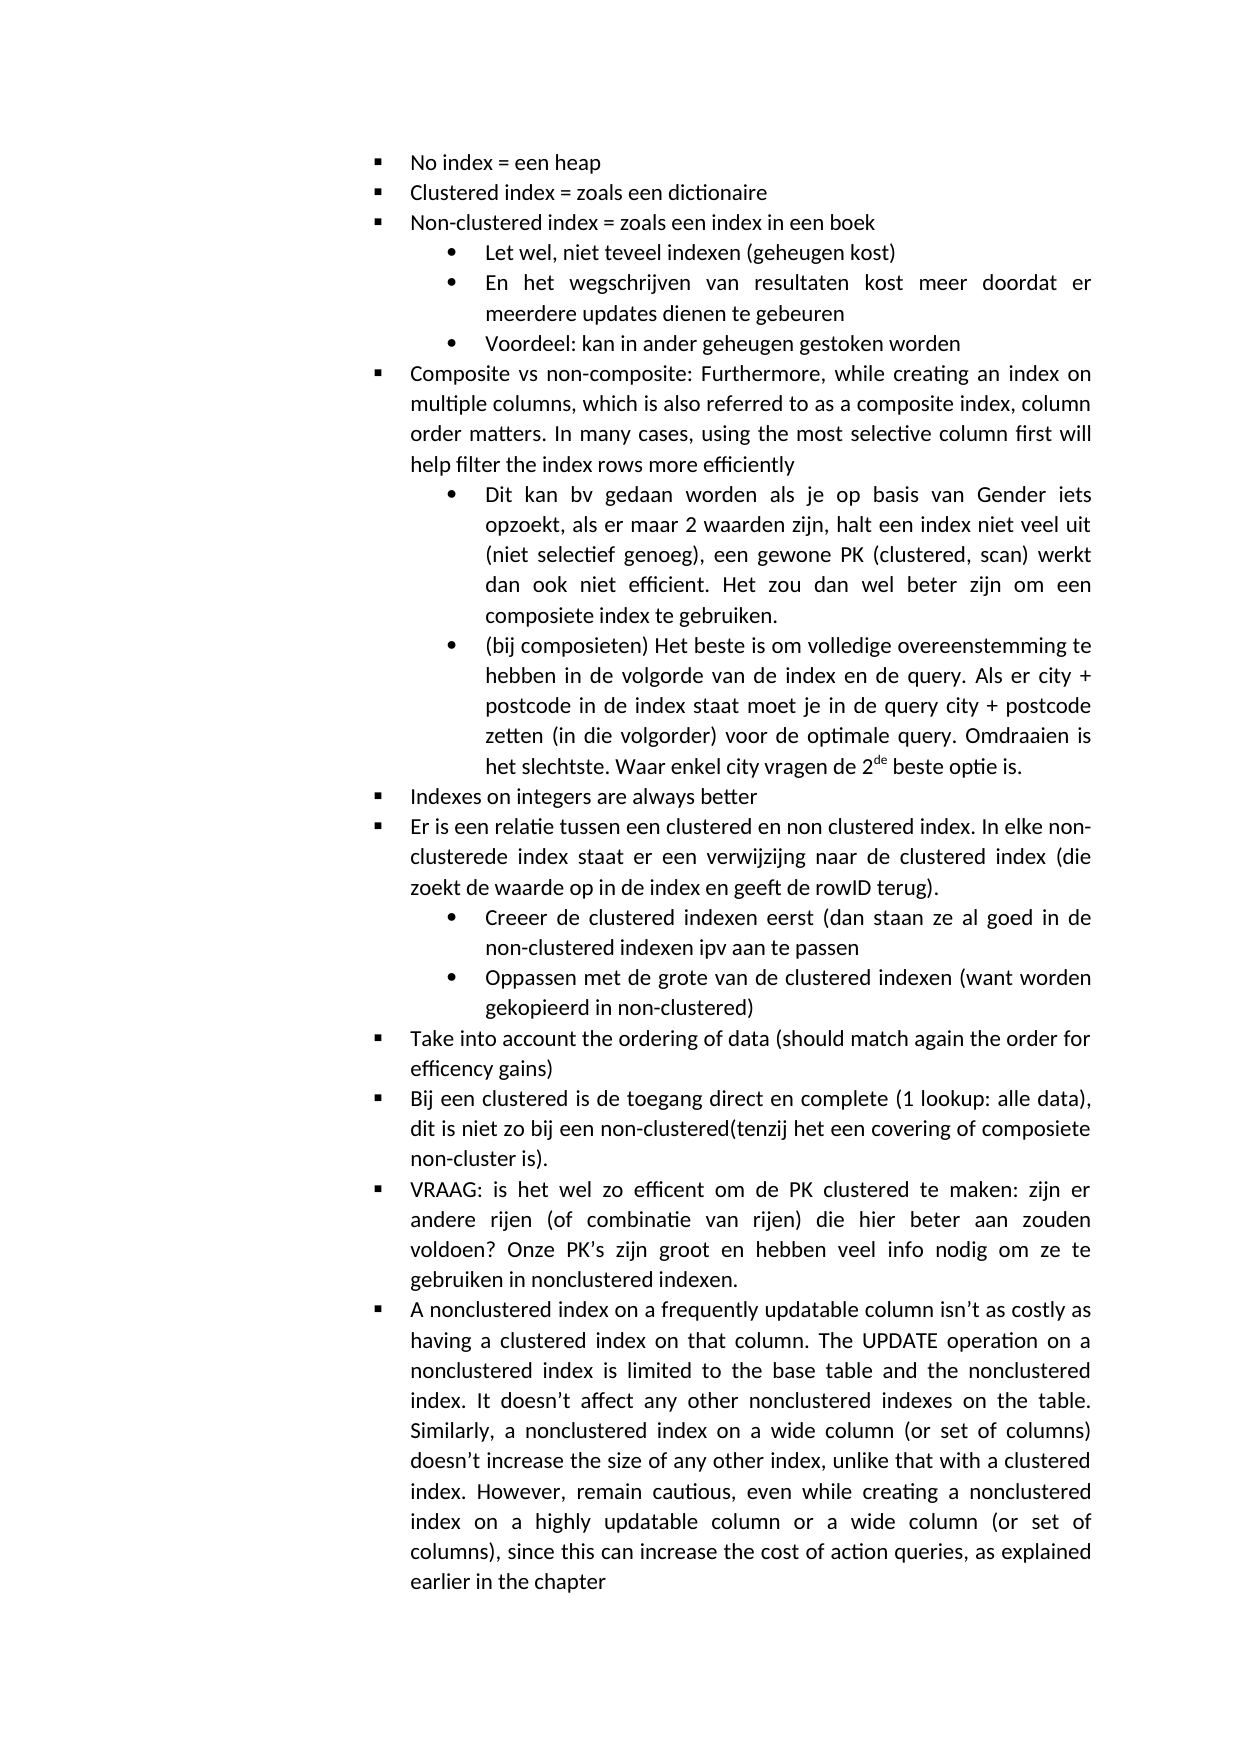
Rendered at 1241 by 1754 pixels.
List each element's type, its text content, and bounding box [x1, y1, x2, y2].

list Er is een relatie tussen een clustered en non clustered index. In elke non-clusterede index staat er een verwijzijng naar de clustered index (die zoekt de waarde op in de index en geeft de rowID terug). [373, 812, 1093, 901]
list (bij composieten) Het beste is om volledige overeenstemming te hebben in de volgorde van de index en de query. Als er city + postcode in de index staat moet je in de query city + postcode zetten (in die volgorder) voor de optimale query. Omdraaien is het slechtste. Waar enkel city vragen de 2de beste optie is. [448, 631, 1093, 780]
list Voordeel: kan in ander geheugen gestoken worden [448, 329, 1093, 357]
list VRAAG: is het wel zo efficent om de PK clustered te maken: zijn er andere rijen (of combinatie van rijen) die hier beter aan zouden voldoen? Onze PK’s zijn groot en hebben veel info nodig om ze te gebruiken in nonclustered indexen. [373, 1175, 1093, 1293]
list Bij een clustered is de toegang direct en complete (1 lookup: alle data), dit is niet zo bij een non-clustered(tenzij het een covering of composiete non-cluster is). [373, 1084, 1093, 1172]
list No index = een heap [373, 148, 1093, 176]
list En het wegschrijven van resultaten kost meer doordat er meerdere updates dienen te gebeuren [448, 268, 1093, 327]
list Let wel, niet teveel indexen (geheugen kost) [448, 238, 1093, 266]
list Creeer de clustered indexen eerst (dan staan ze al goed in de non-clustered indexen ipv aan te passen [448, 903, 1093, 961]
list Non-clustered index = zoals een index in een boek [373, 208, 1093, 236]
list Composite vs non-composite: Furthermore, while creating an index on multiple columns, which is also referred to as a composite index, column order matters. In many cases, using the most selective column first will help filter the index rows more efficiently [373, 359, 1093, 478]
list Dit kan bv gedaan worden als je op basis van Gender iets opzoekt, als er maar 2 waarden zijn, halt een index niet veel uit (niet selectief genoeg), een gewone PK (clustered, scan) werkt dan ook niet efficient. Het zou dan wel beter zijn om een composiete index te gebruiken. [448, 480, 1093, 629]
list Take into account the ordering of data (should match again the order for efficency gains) [373, 1024, 1093, 1082]
list Clustered index = zoals een dictionaire [373, 178, 1093, 206]
list Indexes on integers are always better [373, 782, 1093, 810]
list Oppassen met de grote van de clustered indexen (want worden gekopieerd in non-clustered) [448, 963, 1093, 1021]
